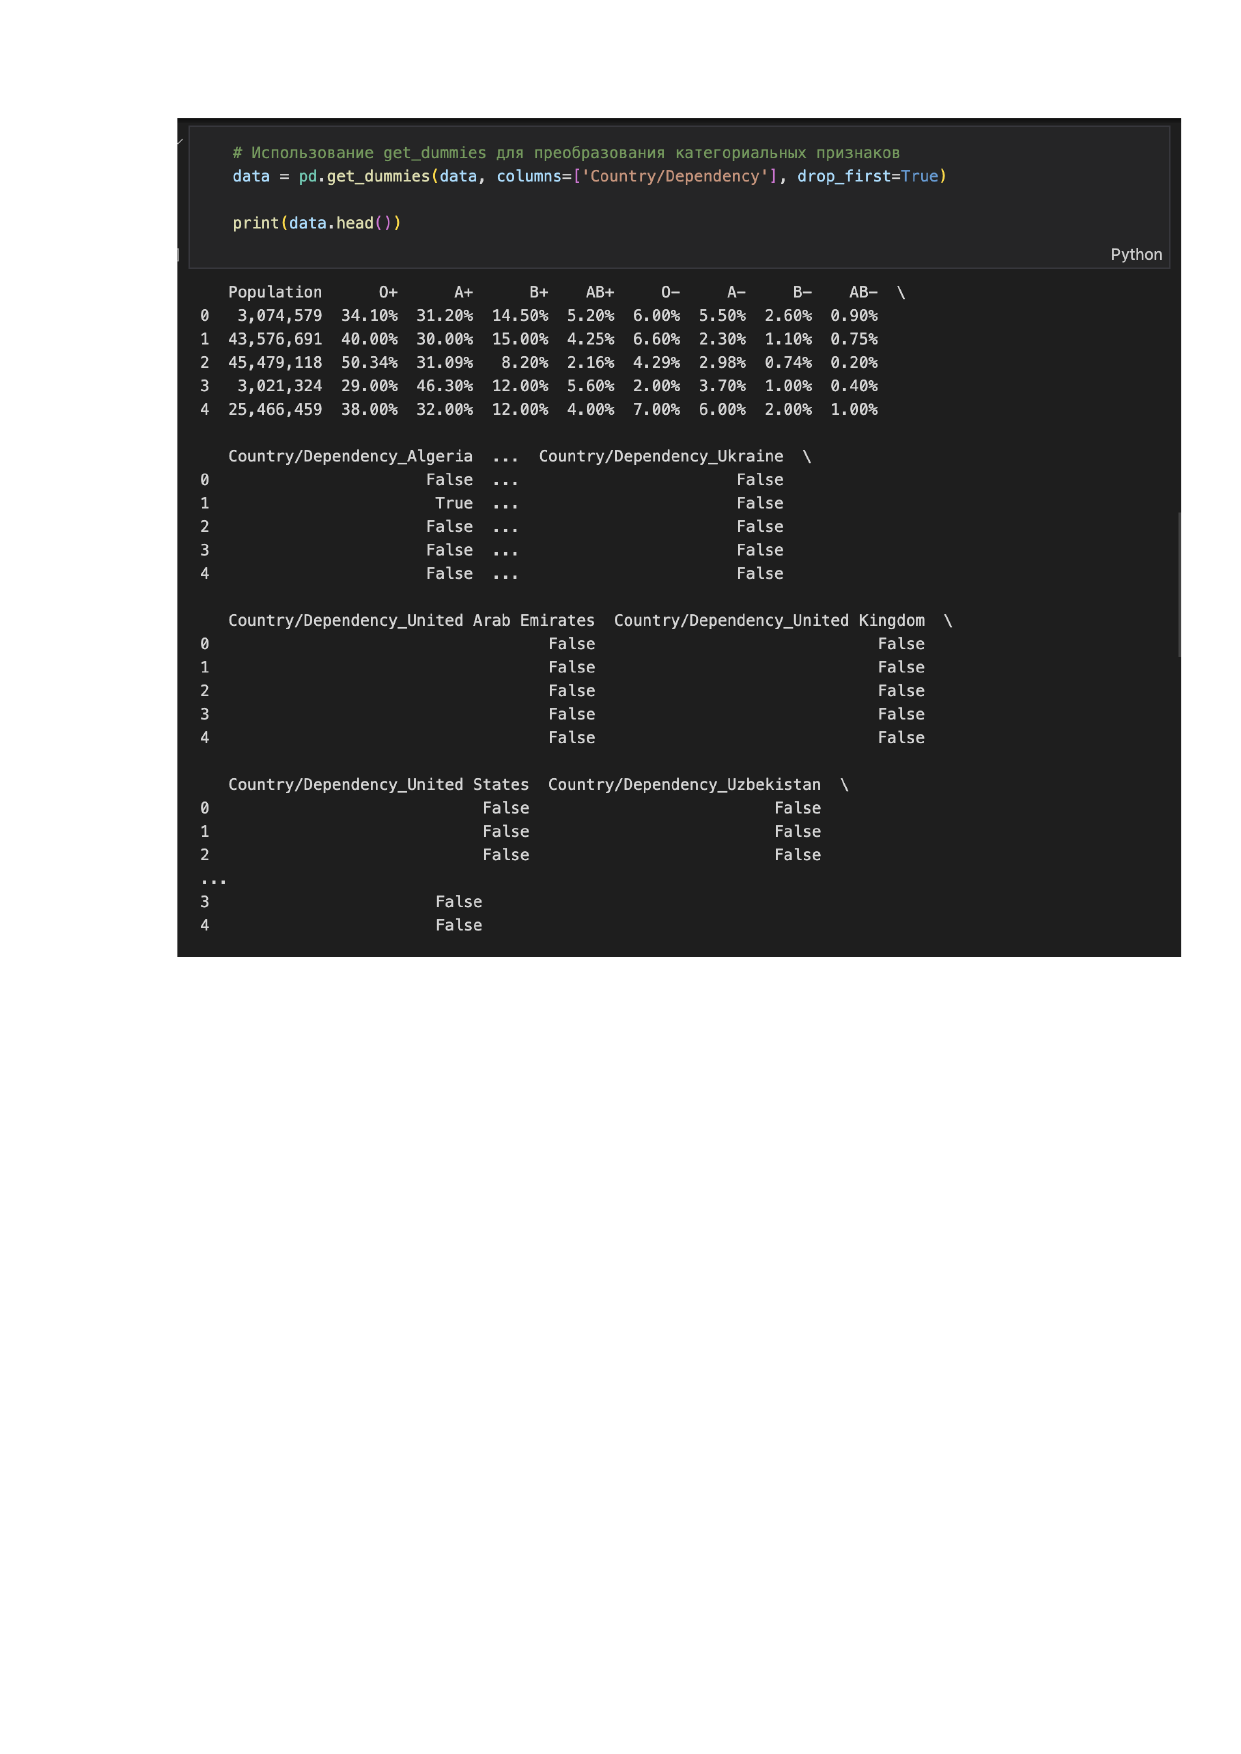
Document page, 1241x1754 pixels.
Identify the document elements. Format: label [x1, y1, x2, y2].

picture [177, 118, 1182, 957]
